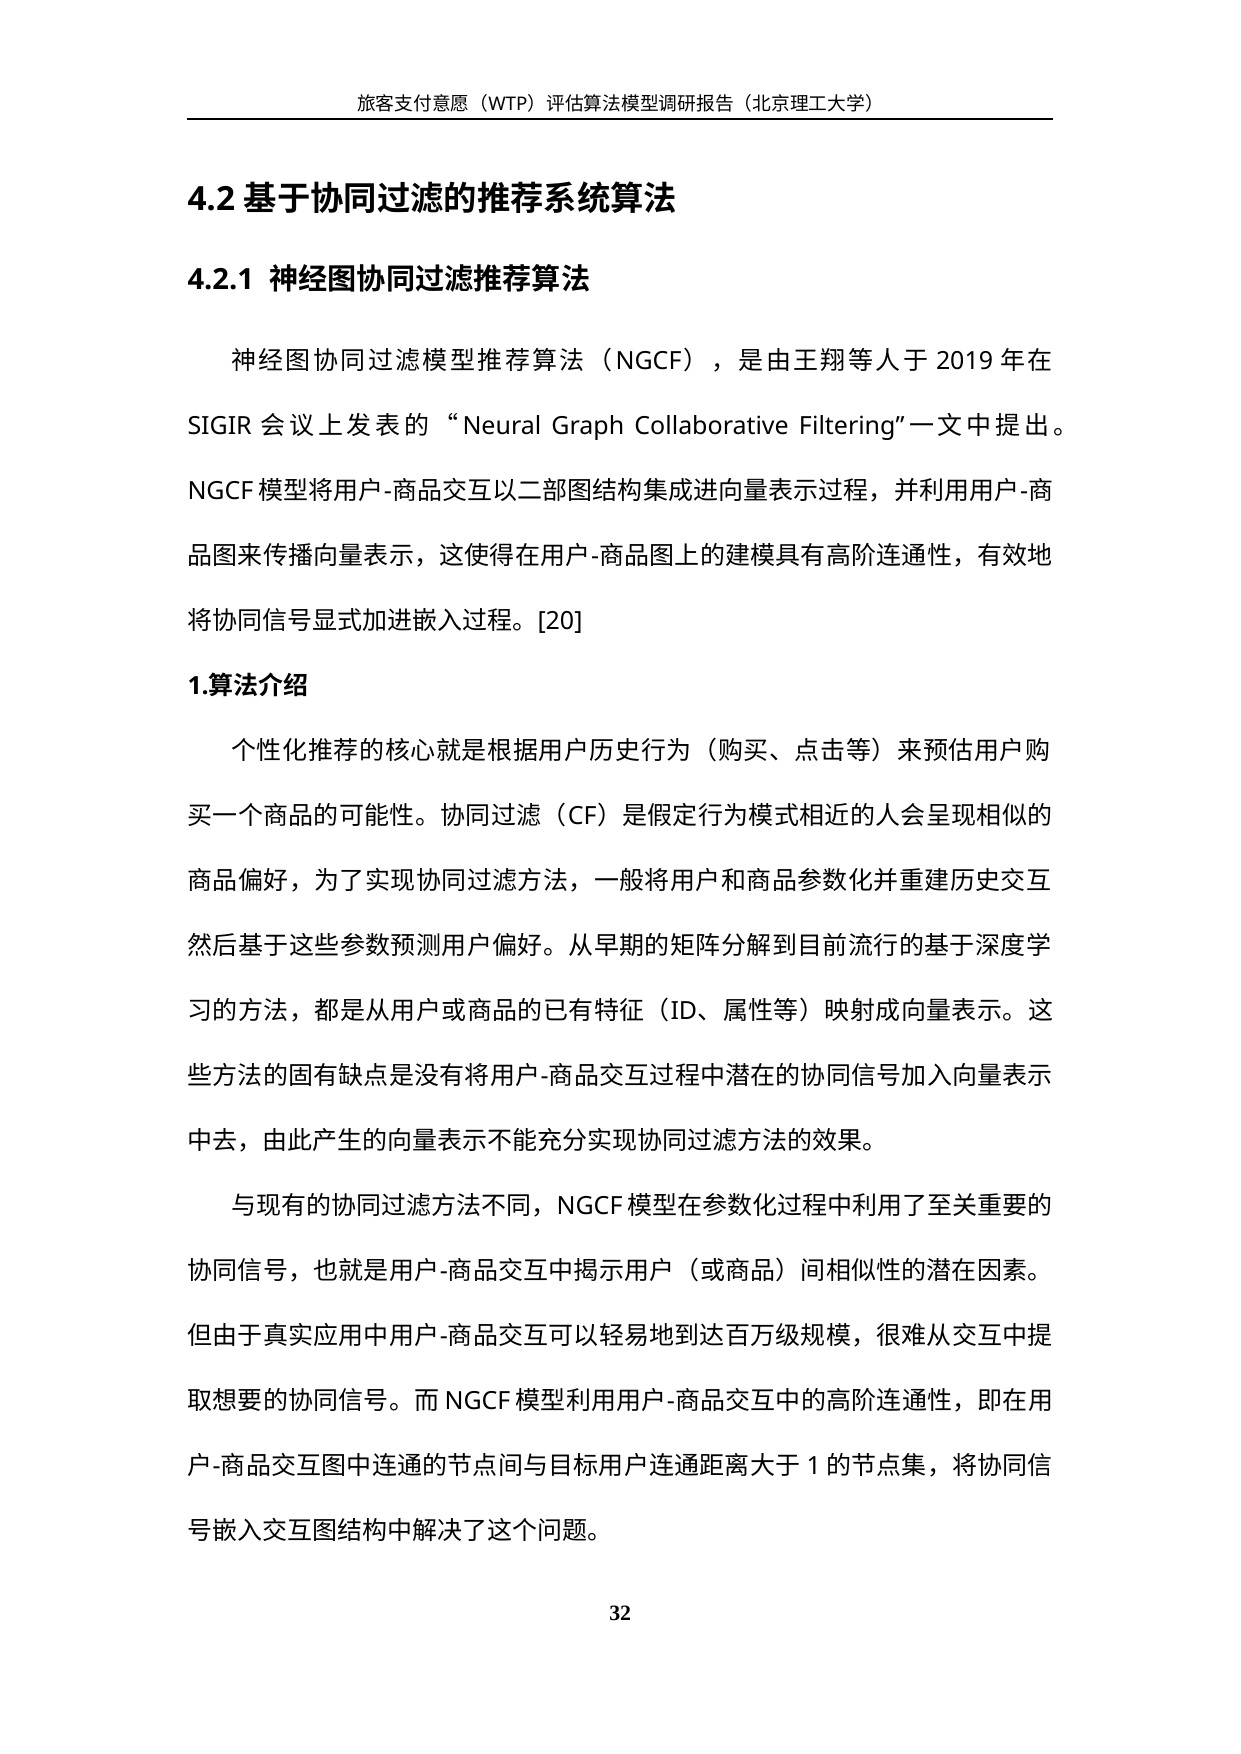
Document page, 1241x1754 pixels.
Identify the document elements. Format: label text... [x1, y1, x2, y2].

subtitle 4.2 基于协同过滤的推荐系统算法 [187, 163, 1053, 228]
text 1.算法介绍 [187, 651, 1053, 716]
text ​ 与现有的协同过滤方法不同，NGCF模型在参数化过程中利用了至关重要的协同信号，也就是用户-商品交互中揭示用户（或商品）间相似性的潜在因素。但由于真实应用中用户-商品交互可以轻易地到达百万级规模，很难从交互中提取想要的协同信号。而NGCF模型利用用户-商品交互中的高阶连通性，即在用户-商品交互图中连通的节点间与目标用户连通距离大于1的节点集，将协同信号嵌入交互图结构中解决了这个问题。 [187, 1171, 1053, 1561]
subtitle 4.2.1 神经图协同过滤推荐算法 [187, 245, 1053, 310]
text ​ 个性化推荐的核心就是根据用户历史行为（购买、点击等）来预估用户购买一个商品的可能性。协同过滤（CF）是假定行为模式相近的人会呈现相似的商品偏好，为了实现协同过滤方法，一般将用户和商品参数化并重建历史交互，然后基于这些参数预测用户偏好。从早期的矩阵分解到目前流行的基于深度学习的方法，都是从用户或商品的已有特征（ID、属性等）映射成向量表示。这些方法的固有缺点是没有将用户-商品交互过程中潜在的协同信号加入向量表示中去，由此产生的向量表示不能充分实现协同过滤方法的效果。 [187, 716, 1053, 1171]
text ​ 神经图协同过滤模型推荐算法（NGCF），是由王翔等人于2019年在SIGIR会议上发表的“Neural Graph Collaborative Filtering”一文中提出。NGCF模型将用户-商品交互以二部图结构集成进向量表示过程，并利用用户-商品图来传播向量表示，这使得在用户-商品图上的建模具有高阶连通性，有效地将协同信号显式加进嵌入过程。[20] [187, 326, 1053, 651]
